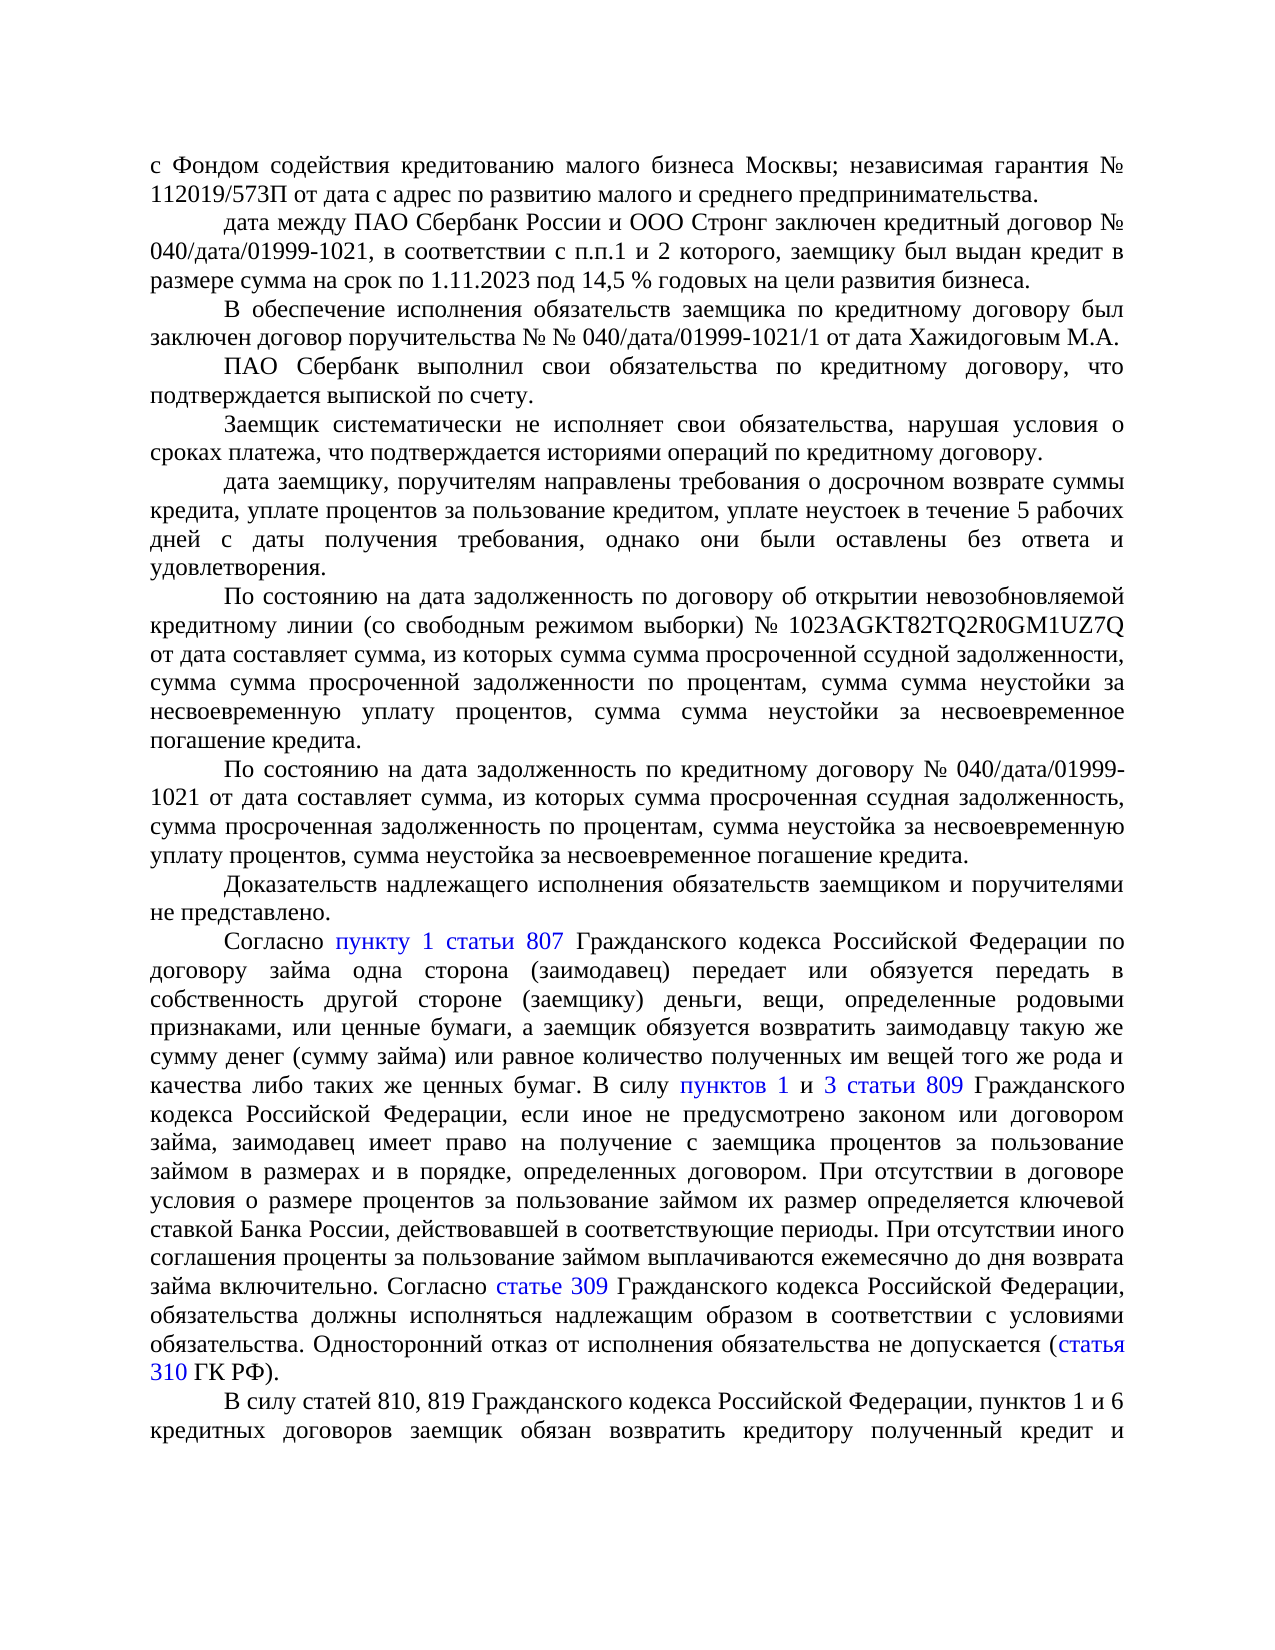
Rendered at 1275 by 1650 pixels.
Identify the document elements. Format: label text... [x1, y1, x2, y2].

text По состоянию на дата задолженность по кредитному договору № 040/дата/01999-1021 от дата составляет сумма, из которых сумма просроченная ссудная задолженность, сумма просроченная задолженность по процентам, сумма неустойка за несвоевременную уплату процентов, сумма неустойка за несвоевременное погашение кредита. [150, 754, 1125, 869]
text Доказательств надлежащего исполнения обязательств заемщиком и поручителями не представлено. [150, 869, 1125, 926]
text Заемщик систематически не исполняет свои обязательства, нарушая условия о сроках платежа, что подтверждается историями операций по кредитному договору. [150, 409, 1125, 466]
text В обеспечение исполнения обязательств заемщика по кредитному договору был заключен договор поручительства № № 040/дата/01999-1021/1 от дата Хажидоговым М.А. [150, 294, 1125, 351]
text дата между ПАО Сбербанк России и ООО Стронг заключен кредитный договор № 040/дата/01999-1021, в соответствии с п.п.1 и 2 которого, заемщику был выдан кредит в размере сумма на срок по 1.11.2023 под 14,5 % годовых на цели развития бизнеса. [150, 207, 1125, 294]
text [150, 1386, 1125, 1444]
text ПАО Сбербанк выполнил свои обязательства по кредитному договору, что подтверждается выпиской по счету. [150, 351, 1125, 409]
text Согласно пункту 1 статьи 807 Гражданского кодекса Российской Федерации по договору займа одна сторона (заимодавец) передает или обязуется передать в собственность другой стороне (заемщику) деньги, вещи, определенные родовыми признаками, или ценные бумаги, а заемщик обязуется возвратить заимодавцу такую же сумму денег (сумму займа) или равное количество полученных им вещей того же рода и качества либо таких же ценных бумаг. В силу пунктов 1 и 3 статьи 809 Гражданского кодекса Российской Федерации, если иное не предусмотрено законом или договором займа, заимодавец имеет право на получение с заемщика процентов за пользование займом в размерах и в порядке, определенных договором. При отсутствии в договоре условия о размере процентов за пользование займом их размер определяется ключевой ставкой Банка России, действовавшей в соответствующие периоды. При отсутствии иного соглашения проценты за пользование займом выплачиваются ежемесячно до дня возврата займа включительно. Согласно статье 309 Гражданского кодекса Российской Федерации, обязательства должны исполняться надлежащим образом в соответствии с условиями обязательства. Односторонний отказ от исполнения обязательства не допускается (статья 310 ГК РФ). [150, 926, 1125, 1386]
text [150, 150, 1125, 207]
text По состоянию на дата задолженность по договору об открытии невозобновляемой кредитному линии (со свободным режимом выборки) № 1023AGKT82TQ2R0GM1UZ7Q от дата составляет сумма, из которых сумма сумма просроченной ссудной задолженности, сумма сумма просроченной задолженности по процентам, сумма сумма неустойки за несвоевременную уплату процентов, сумма сумма неустойки за несвоевременное погашение кредита. [150, 581, 1125, 754]
text дата заемщику, поручителям направлены требования о досрочном возврате суммы кредита, уплате процентов за пользование кредитом, уплате неустоек в течение 5 рабочих дней с даты получения требования, однако они были оставлены без ответа и удовлетворения. [150, 466, 1125, 581]
